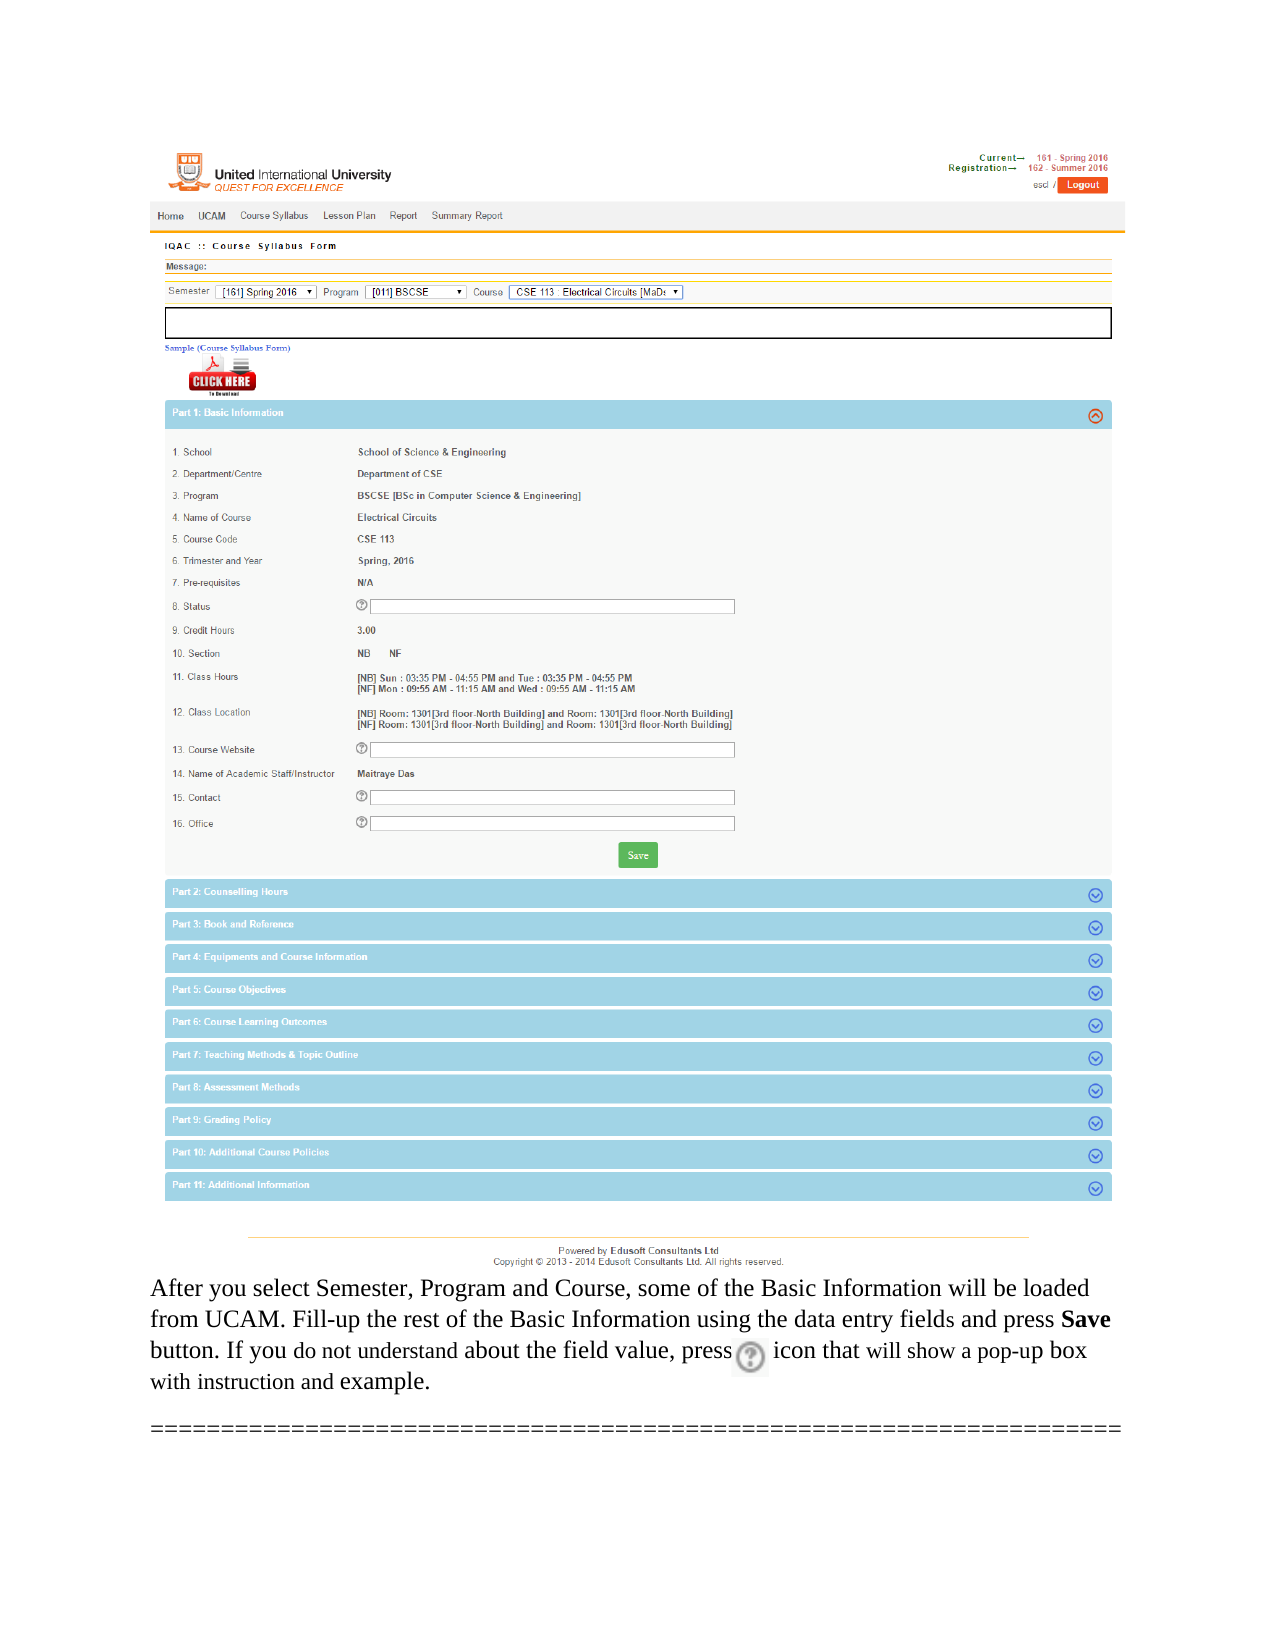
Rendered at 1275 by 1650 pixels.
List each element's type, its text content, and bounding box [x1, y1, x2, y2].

picture [150, 150, 1125, 1274]
text ===================================================================== [150, 1414, 1125, 1443]
picture [731, 1338, 769, 1377]
text After you select Semester, Program and Course, some of the Basic Information will be loaded from UCAM. Fill-up the rest of the Basic Information using the data entry fields and press Save button. If you do not understand about the field value, press icon that will show a pop-up box with instruction and example. [150, 1274, 1125, 1395]
